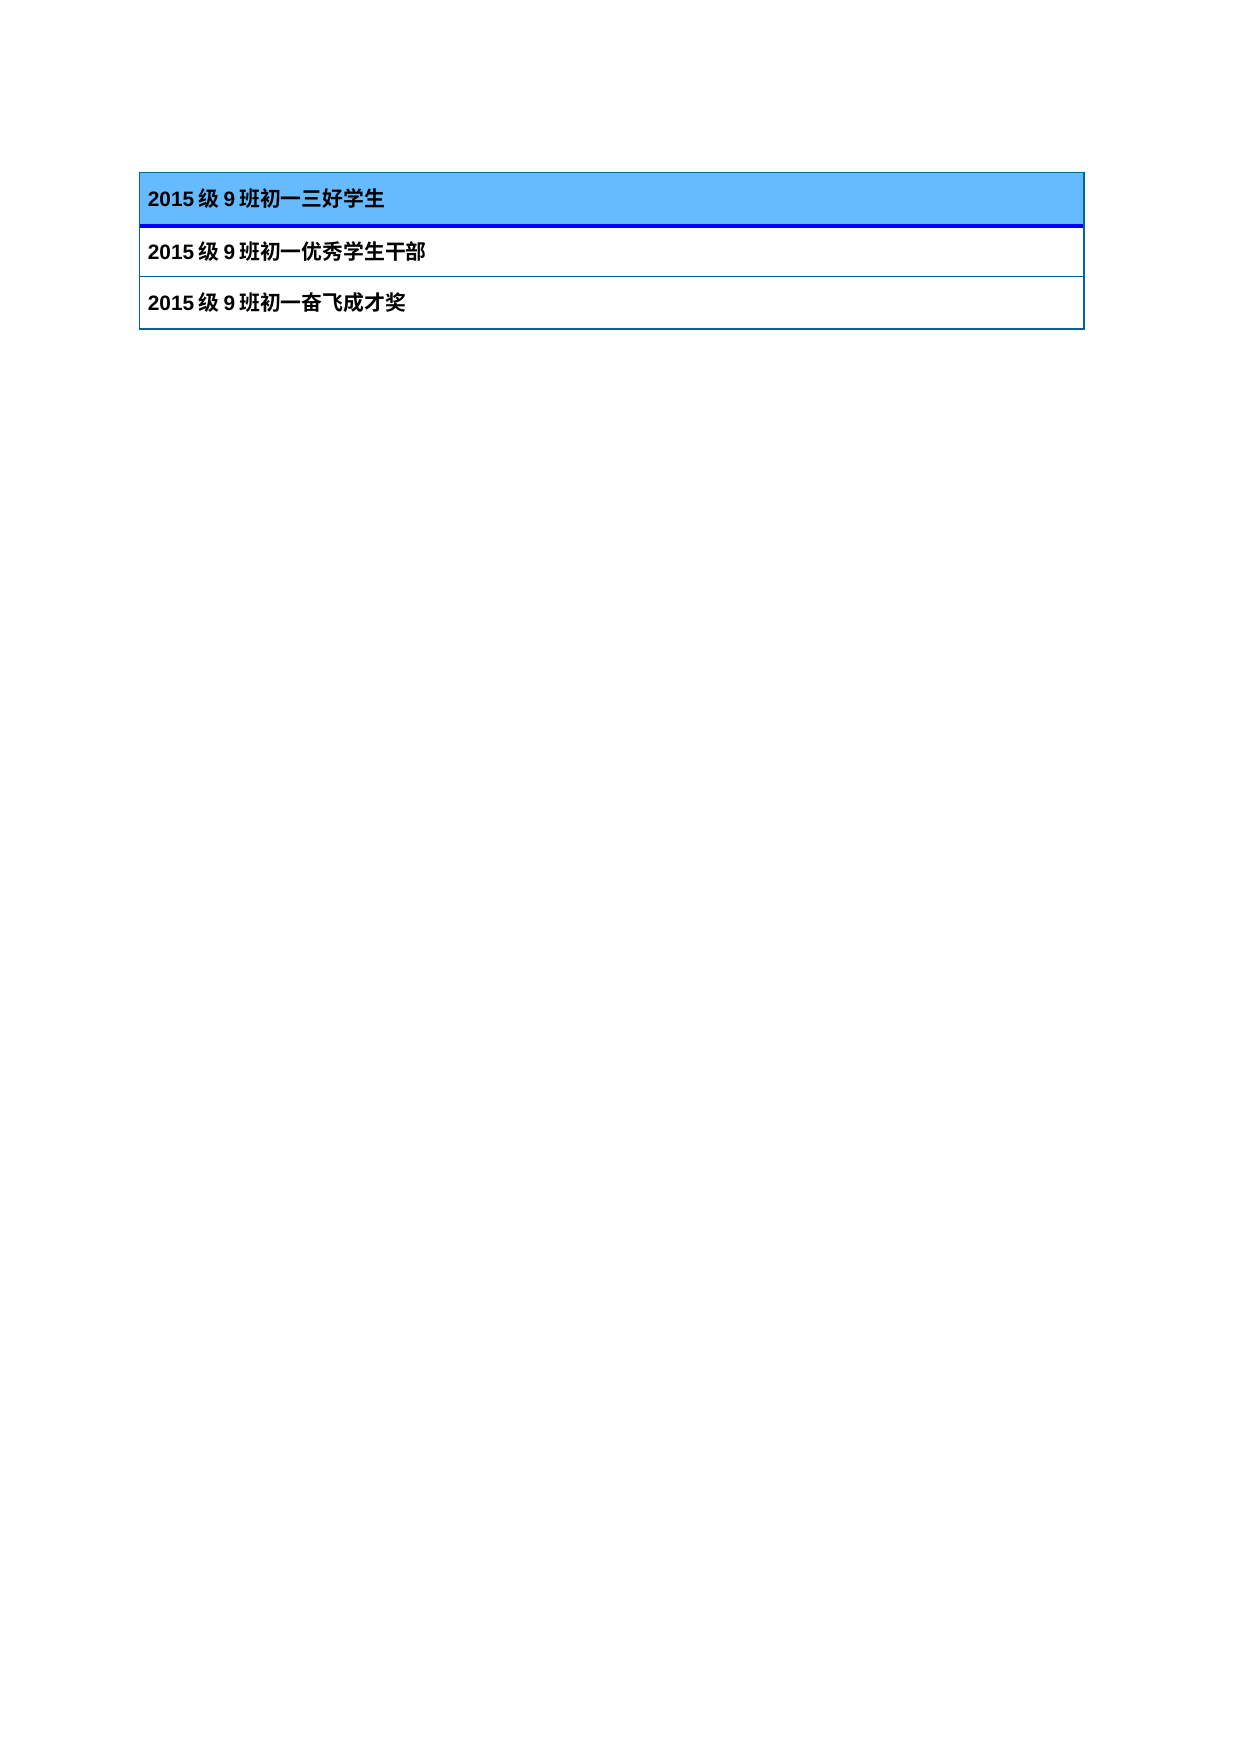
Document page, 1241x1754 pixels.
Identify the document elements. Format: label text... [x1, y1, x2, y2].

table_cell 2015级9班初一奋飞成才奖 [140, 277, 1083, 328]
table_header 2015级9班初一三好学生 [140, 173, 1083, 224]
table_cell 2015级9班初一优秀学生干部 [140, 228, 1083, 276]
